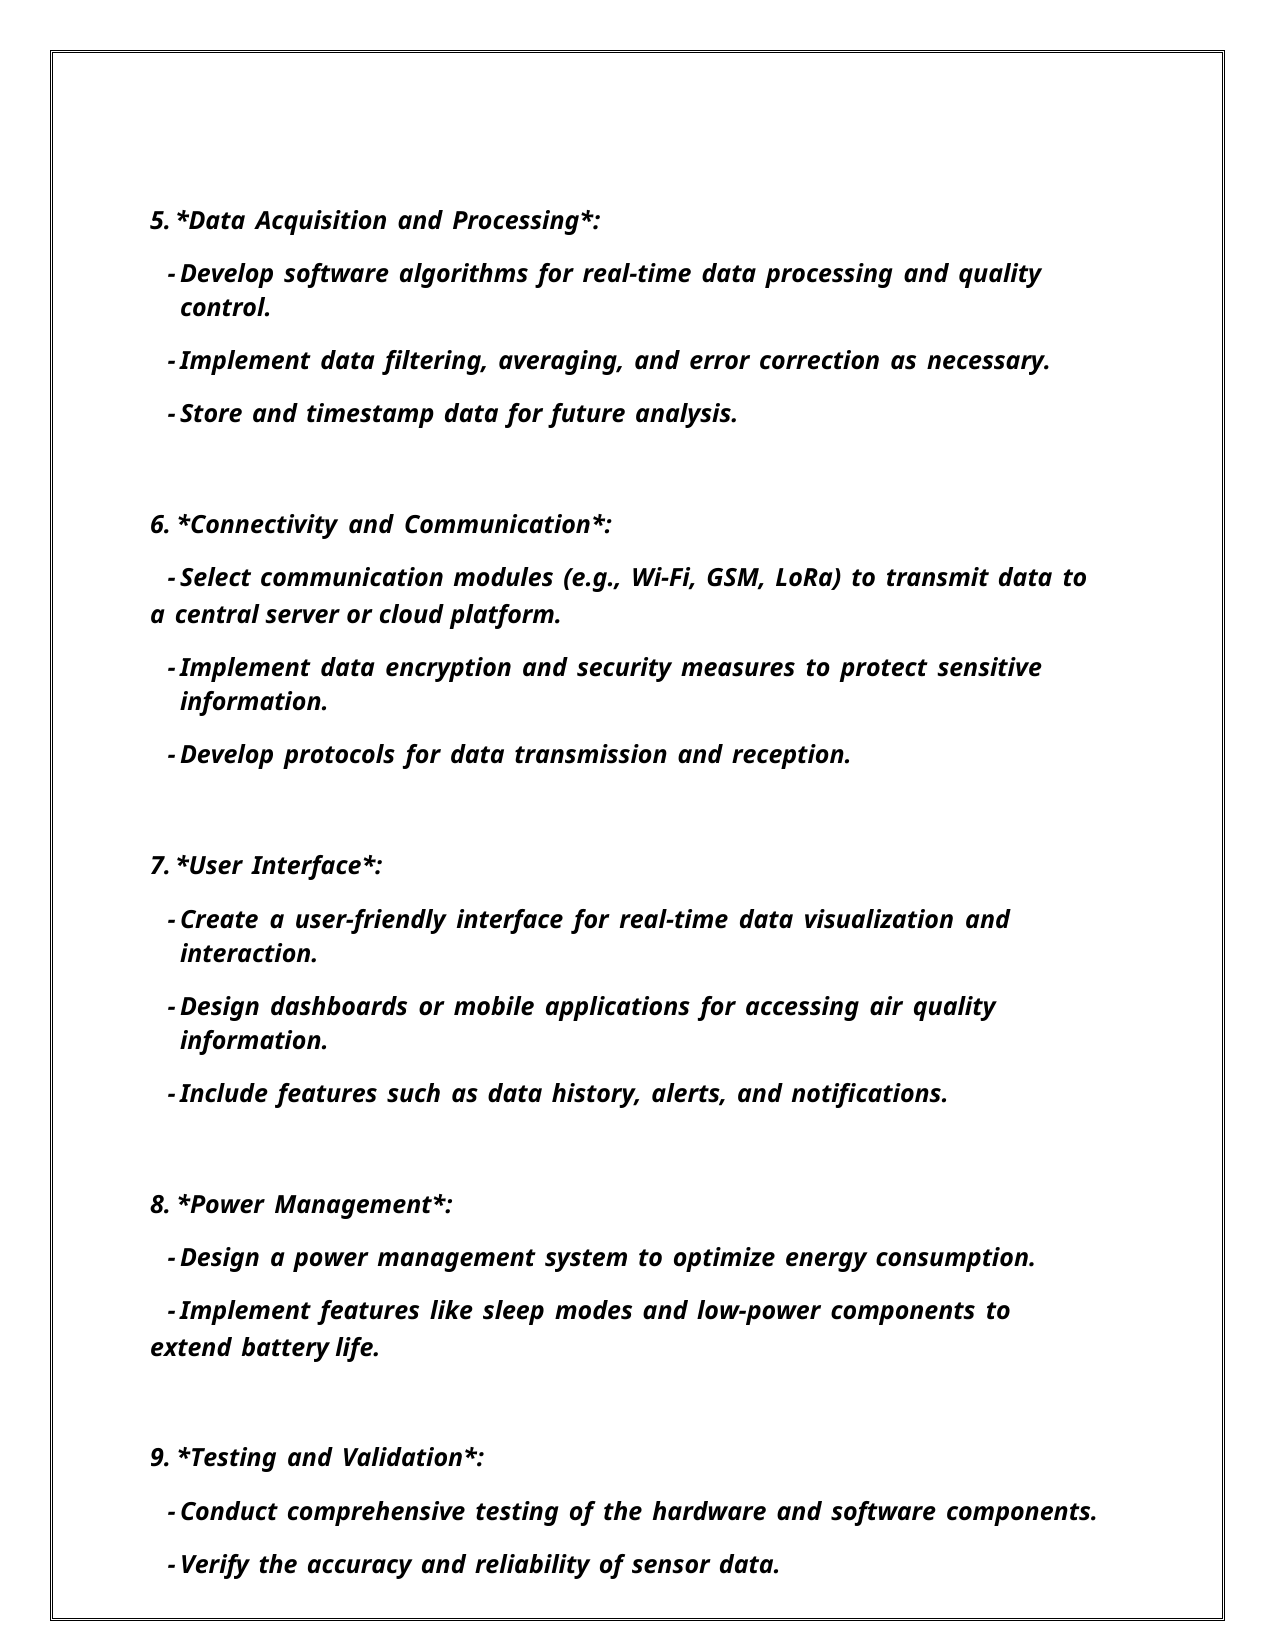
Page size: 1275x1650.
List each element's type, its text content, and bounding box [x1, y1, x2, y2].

list Design dashboards or mobile applications for accessing air quality information. [167, 988, 1125, 1056]
list Create a user-friendly interface for real-time data visualization and interaction. [167, 901, 1125, 969]
list *Power Management*: [150, 1186, 1125, 1220]
list *Testing and Validation*: [150, 1440, 1125, 1474]
list Include features such as data history, alerts, and notifications. [167, 1075, 1125, 1109]
list *User Interface*: [150, 848, 1125, 882]
list Store and timestamp data for future analysis. [167, 396, 1125, 430]
list Develop software algorithms for real-time data processing and quality control. [167, 256, 1125, 324]
list Implement features like sleep modes and low-power components to extend battery life. [150, 1293, 1086, 1363]
list *Connectivity and Communication*: [150, 507, 1125, 541]
list Develop protocols for data transmission and reception. [167, 737, 1125, 771]
list Implement data encryption and security measures to protect sensitive information. [167, 650, 1125, 718]
list Implement data filtering, averaging, and error correction as necessary. [167, 343, 1125, 377]
list *Data Acquisition and Processing*: [150, 202, 1125, 237]
list Verify the accuracy and reliability of sensor data. [167, 1546, 1125, 1580]
list Select communication modules (e.g., Wi-Fi, GSM, LoRa) to transmit data to a central server or cloud platform. [150, 560, 1094, 631]
list Design a power management system to optimize energy consumption. [167, 1239, 1125, 1274]
list Conduct comprehensive testing of the hardware and software components. [167, 1493, 1125, 1527]
